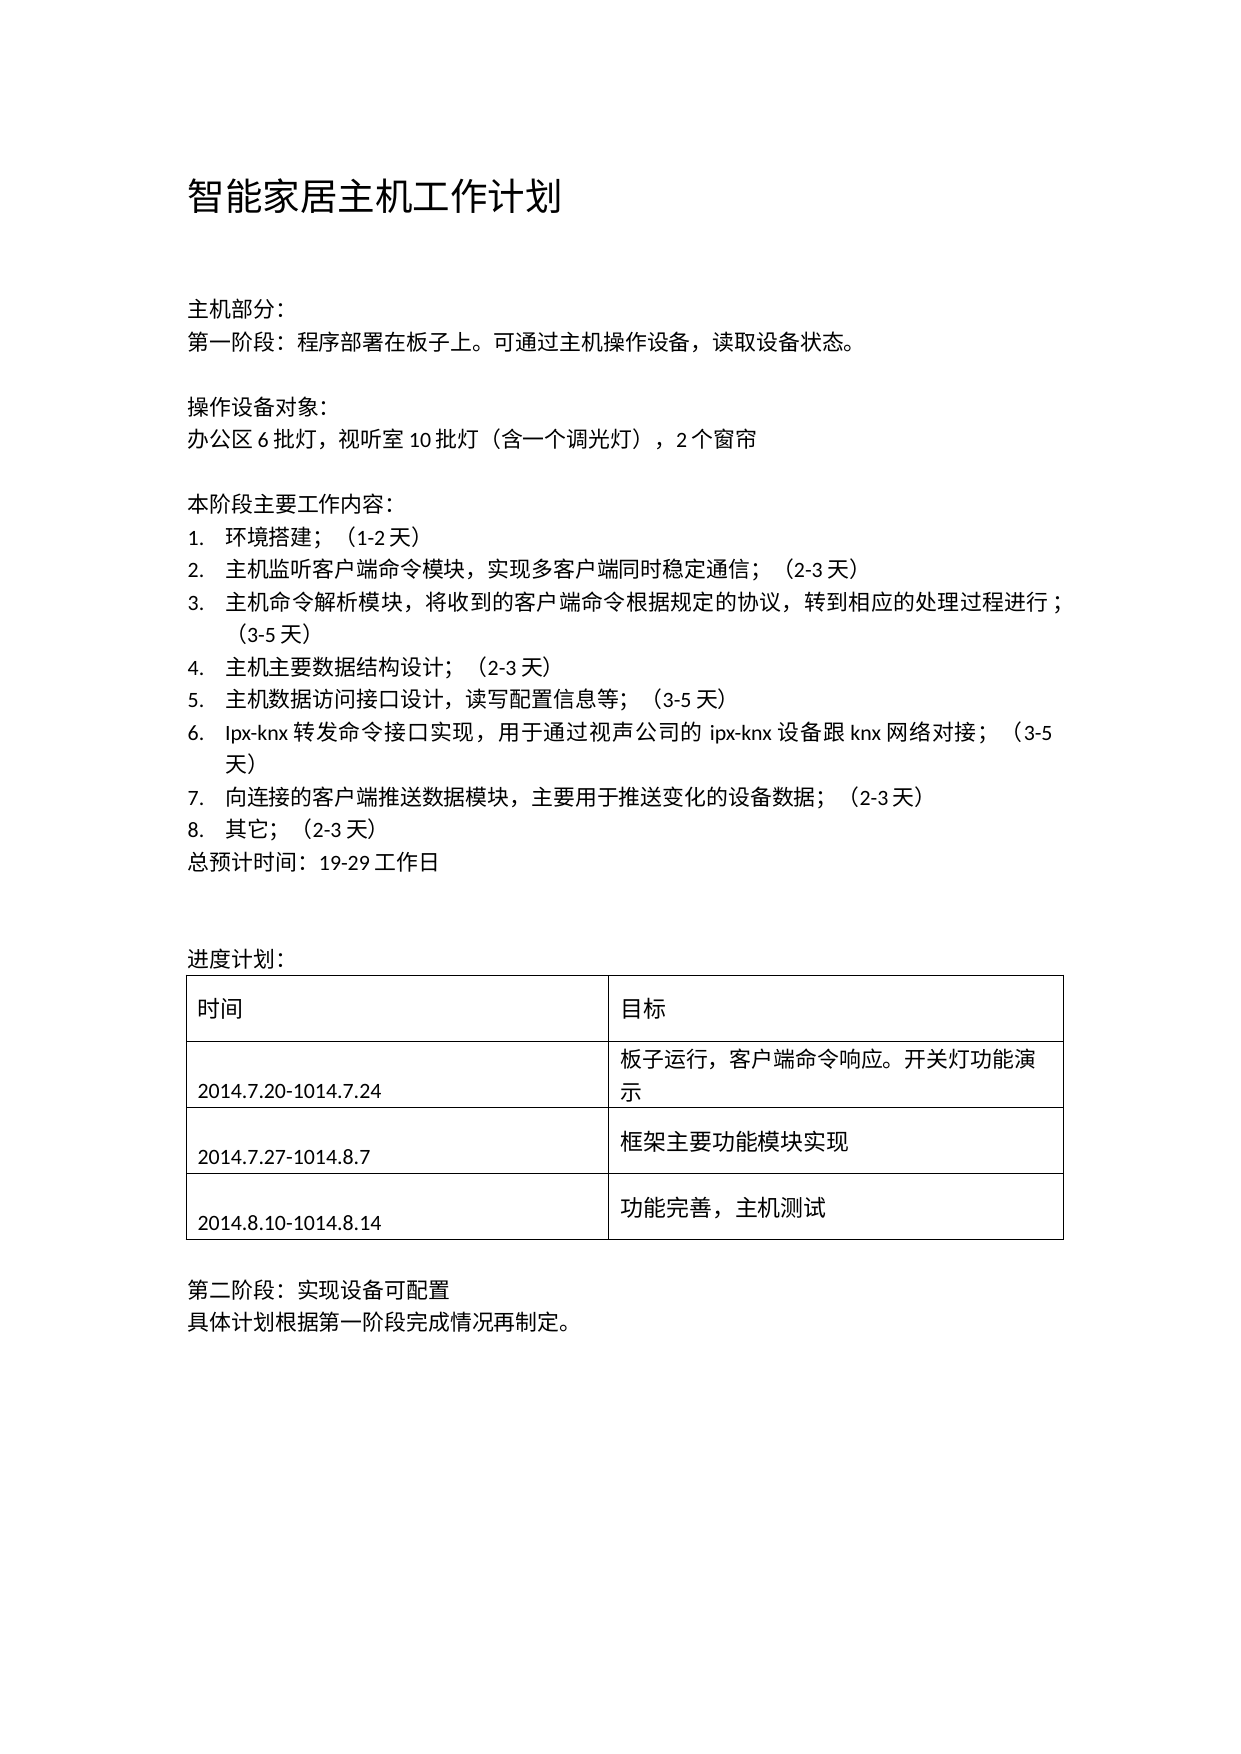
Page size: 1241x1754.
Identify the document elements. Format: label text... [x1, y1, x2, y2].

list 向连接的客户端推送数据模块，主要用于推送变化的设备数据；（2-3天） [187, 779, 1053, 812]
table_header 目标 [609, 976, 1063, 1041]
text 操作设备对象： [187, 389, 1053, 422]
table_cell 2014.7.27-1014.8.7 [187, 1108, 608, 1173]
list 其它；（2-3天） [187, 812, 1053, 844]
text 进度计划： [187, 942, 1053, 974]
table_cell 板子运行，客户端命令响应。开关灯功能演示 [609, 1042, 1063, 1107]
list 主机主要数据结构设计；（2-3天） [187, 649, 1053, 682]
table_cell 框架主要功能模块实现 [609, 1108, 1063, 1173]
table_header 时间 [187, 976, 608, 1041]
text 总预计时间：19-29工作日 [187, 844, 1053, 877]
table_cell 2014.8.10-1014.8.14 [187, 1174, 608, 1239]
text 第一阶段：程序部署在板子上。可通过主机操作设备，读取设备状态。 [187, 324, 1053, 357]
text 办公区6批灯，视听室10批灯（含一个调光灯），2个窗帘 [187, 422, 1053, 454]
text 智能家居主机工作计划 [187, 162, 1053, 227]
table_cell 2014.7.20-1014.7.24 [187, 1042, 608, 1107]
text 第二阶段：实现设备可配置 [187, 1272, 1053, 1305]
text 具体计划根据第一阶段完成情况再制定。 [187, 1305, 1053, 1337]
text 本阶段主要工作内容： [187, 487, 1053, 519]
list 主机监听客户端命令模块，实现多客户端同时稳定通信；（2-3天） [187, 552, 1053, 584]
list 主机数据访问接口设计，读写配置信息等；（3-5天） [187, 682, 1053, 714]
list 主机命令解析模块，将收到的客户端命令根据规定的协议，转到相应的处理过程进行；（3-5天） [187, 584, 1053, 649]
list 环境搭建；（1-2天） [187, 519, 1053, 552]
table_cell 功能完善，主机测试 [609, 1174, 1063, 1239]
text 主机部分： [187, 292, 1053, 324]
list Ipx-knx转发命令接口实现，用于通过视声公司的ipx-knx设备跟knx网络对接；（3-5天） [187, 714, 1053, 779]
